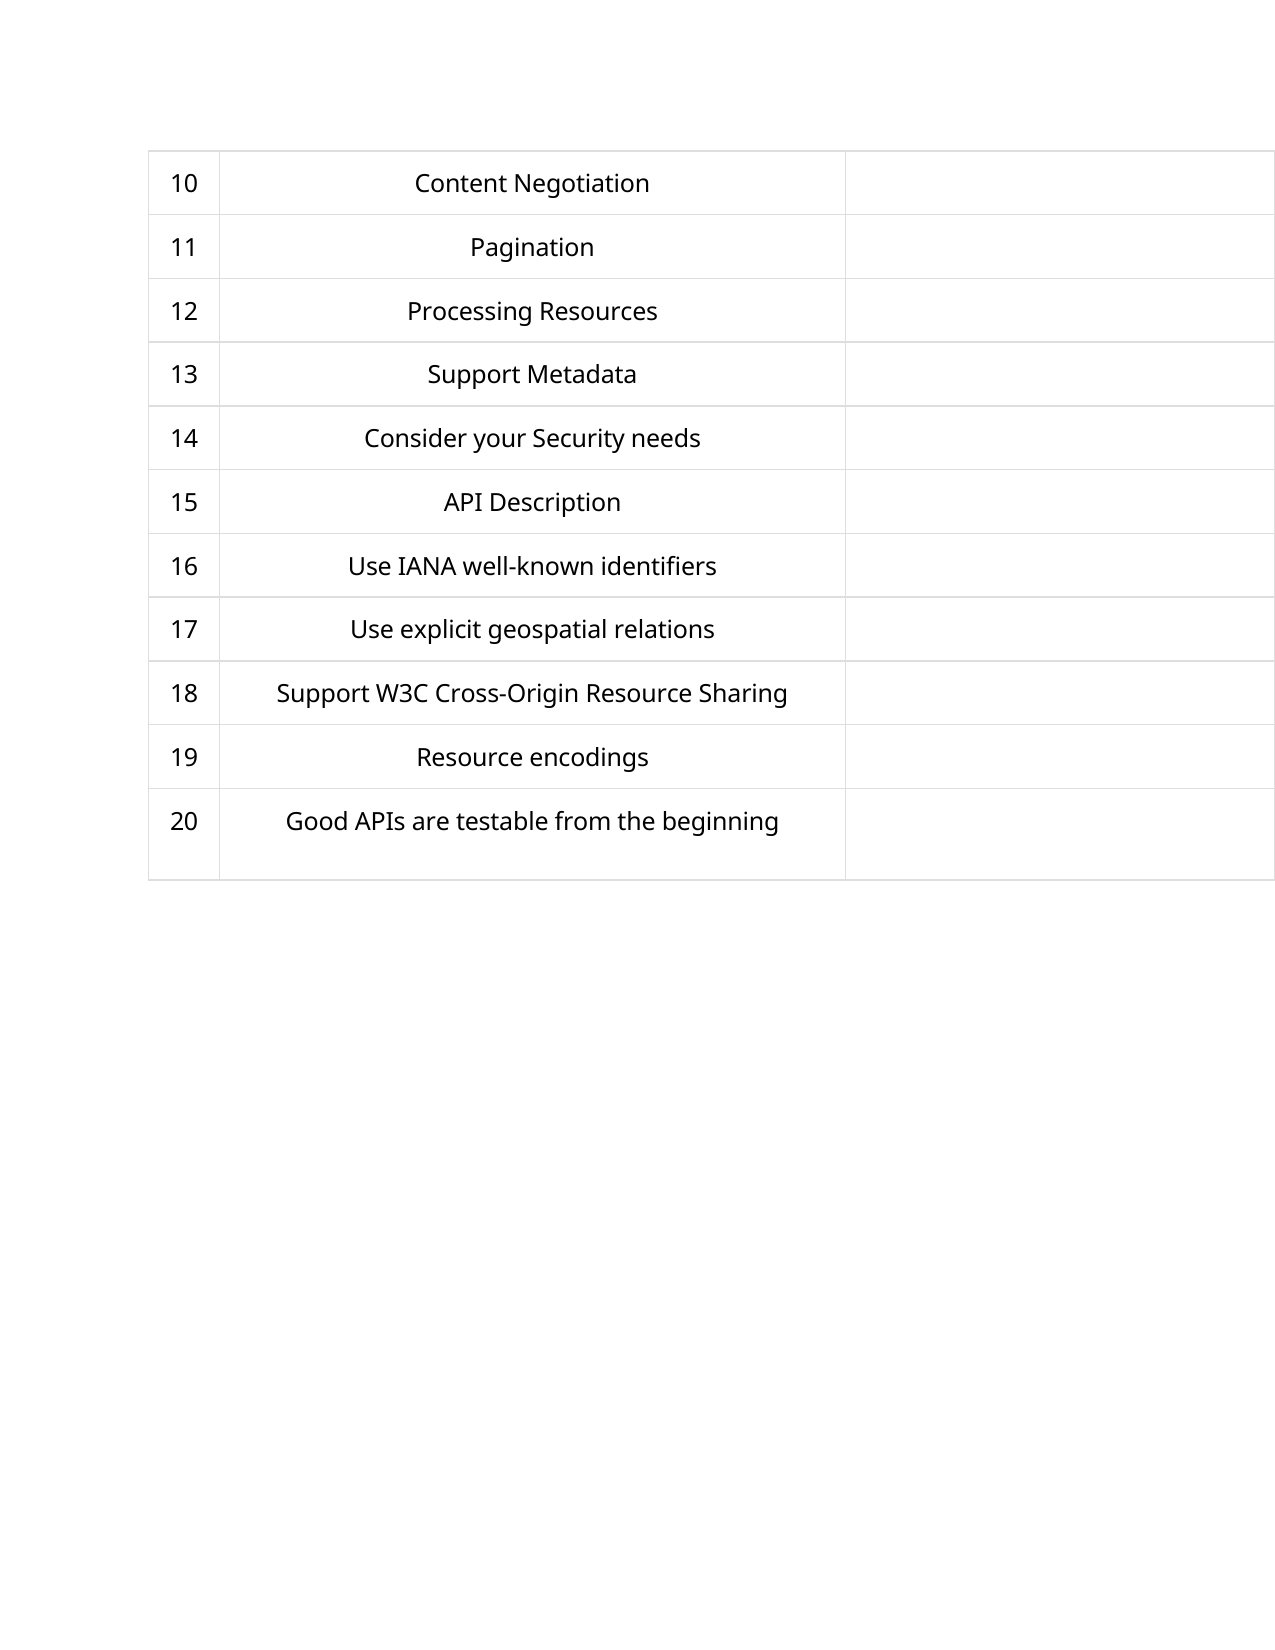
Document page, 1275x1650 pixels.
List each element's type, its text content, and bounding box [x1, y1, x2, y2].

table_cell 11 [149, 215, 219, 277]
table_cell Processing Resources [220, 279, 845, 341]
table_cell 20 [149, 789, 219, 879]
table_cell 10 [149, 152, 219, 214]
table_cell [846, 470, 1274, 532]
table_cell 19 [149, 725, 219, 787]
table_cell [846, 343, 1274, 405]
table_cell [846, 598, 1274, 660]
table_cell [846, 407, 1274, 469]
table_cell API Description [220, 470, 845, 532]
table_cell 13 [149, 343, 219, 405]
table_cell 12 [149, 279, 219, 341]
table_cell [846, 215, 1274, 277]
table_cell Pagination [220, 215, 845, 277]
table_cell 18 [149, 662, 219, 724]
table_cell Use IANA well-known identifiers [220, 534, 845, 596]
table_cell 15 [149, 470, 219, 532]
table_cell [846, 789, 1274, 879]
table_cell [846, 725, 1274, 787]
table_cell 14 [149, 407, 219, 469]
table_cell [846, 152, 1274, 214]
table_cell Consider your Security needs [220, 407, 845, 469]
table_cell 16 [149, 534, 219, 596]
table_cell [846, 662, 1274, 724]
table_cell [846, 534, 1274, 596]
table_cell Support Metadata [220, 343, 845, 405]
table_cell Good APIs are testable from the beginning [220, 789, 845, 879]
table_cell Use explicit geospatial relations [220, 598, 845, 660]
table_cell Support W3C Cross-Origin Resource Sharing [220, 662, 845, 724]
table_cell [846, 279, 1274, 341]
table_cell 17 [149, 598, 219, 660]
table_cell Resource encodings [220, 725, 845, 787]
table_cell Content Negotiation [220, 152, 845, 214]
